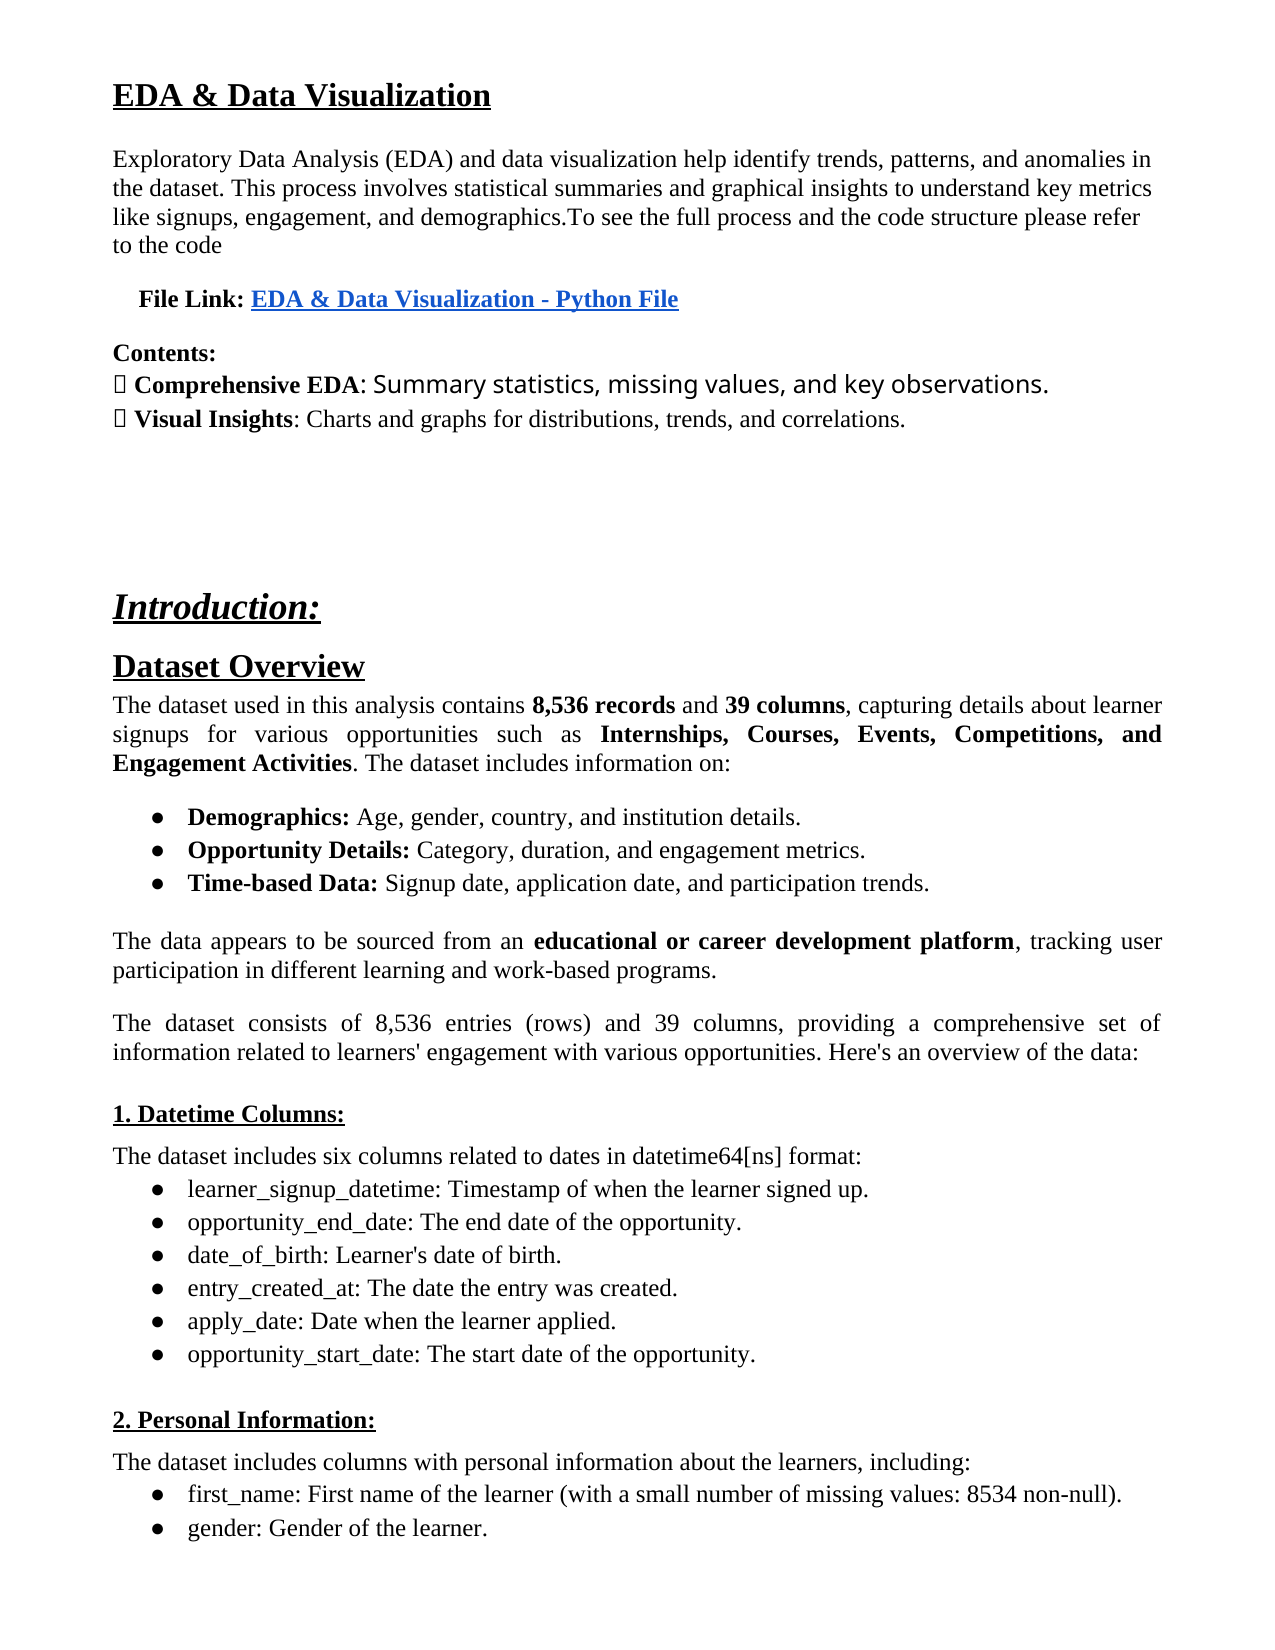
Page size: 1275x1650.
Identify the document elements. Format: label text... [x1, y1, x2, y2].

list Opportunity Details: Category, duration, and engagement metrics. [150, 835, 1162, 864]
subtitle 2. Personal Information: [112, 1405, 1162, 1434]
text EDA & Data Visualization [112, 75, 1162, 113]
list learner_signup_datetime: Timestamp of when the learner signed up. [150, 1174, 1162, 1202]
text Contents: ✅ Comprehensive EDA: Summary statistics, missing values, and key observations. ✅ Visual Insights: Charts and graphs for distributions, trends, and correlations. [112, 338, 1162, 435]
subtitle Dataset Overview [112, 646, 1162, 685]
list Time-based Data: Signup date, application date, and participation trends. [150, 868, 1162, 897]
subtitle The dataset used in this analysis contains 8,536 records and 39 columns, capturing details about learner signups for various opportunities such as Internships, Courses, Events, Competitions, and Engagement Activities. The dataset includes information on: [112, 690, 1162, 777]
text 📂 File Link: EDA & Data Visualization - Python File [112, 284, 1162, 313]
subtitle 1. Datetime Columns: [112, 1099, 1162, 1128]
subtitle Introduction: [112, 584, 1162, 627]
text Exploratory Data Analysis (EDA) and data visualization help identify trends, patterns, and anomalies in the dataset. This process involves statistical summaries and graphical insights to understand key metrics like signups, engagement, and demographics.To see the full process and the code structure please refer to the code [112, 144, 1162, 259]
list apply_date: Date when the learner applied. [150, 1306, 1162, 1334]
text The dataset includes six columns related to dates in datetime64[ns] format: [112, 1141, 1162, 1169]
list first_name: First name of the learner (with a small number of missing values: 8534 non-null). [150, 1479, 1162, 1508]
list Demographics: Age, gender, country, and institution details. [150, 802, 1162, 831]
text The data appears to be sourced from an educational or career development platform, tracking user participation in different learning and work-based programs. [112, 926, 1162, 983]
list entry_created_at: The date the entry was created. [150, 1273, 1162, 1302]
list gender: Gender of the learner. [150, 1513, 1162, 1541]
text The dataset includes columns with personal information about the learners, including: [112, 1447, 1162, 1475]
list opportunity_end_date: The end date of the opportunity. [150, 1207, 1162, 1236]
list date_of_birth: Learner's date of birth. [150, 1240, 1162, 1268]
text The dataset consists of 8,536 entries (rows) and 39 columns, providing a comprehensive set of information related to learners' engagement with various opportunities. Here's an overview of the data: [112, 1008, 1162, 1066]
list opportunity_start_date: The start date of the opportunity. [150, 1339, 1162, 1368]
